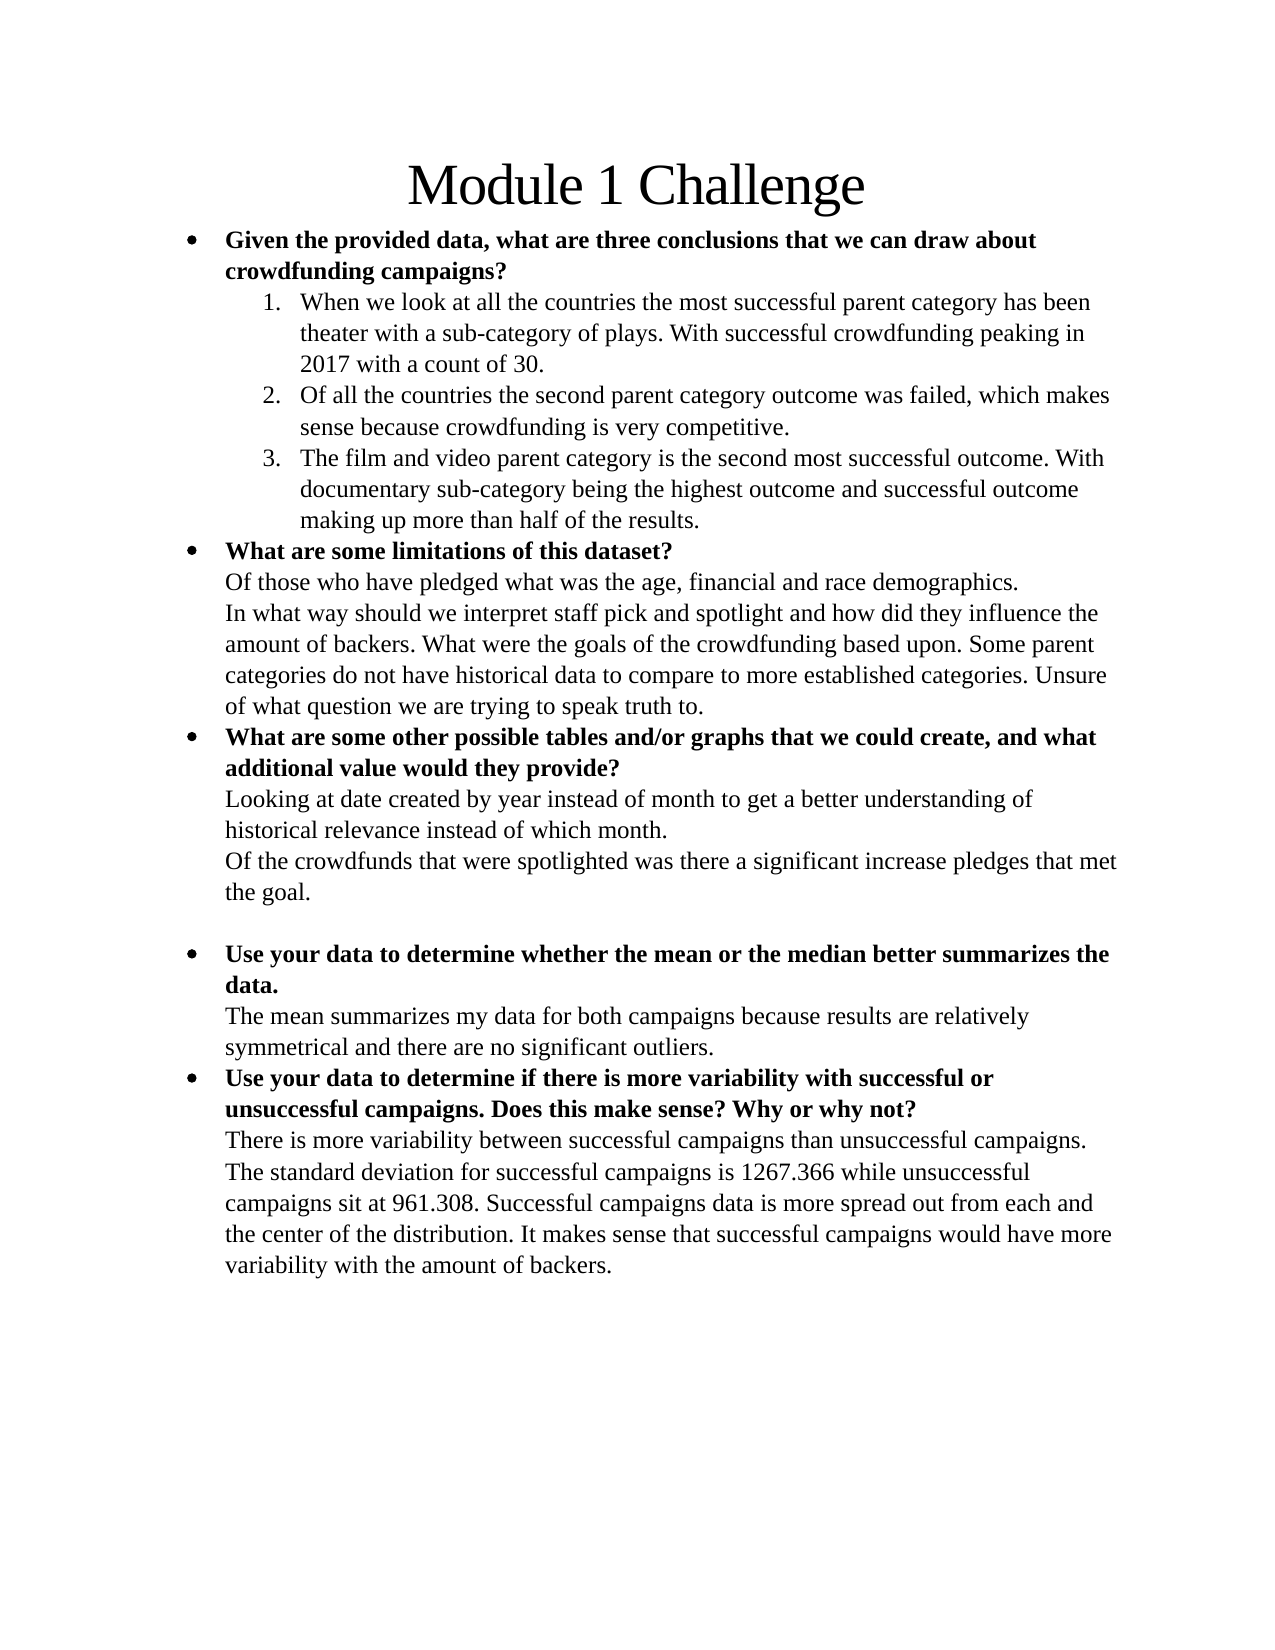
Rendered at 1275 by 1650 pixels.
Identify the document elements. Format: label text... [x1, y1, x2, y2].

title Module 1 Challenge [150, 150, 1125, 217]
list Of all the countries the second parent category outcome was failed, which makes sense because crowdfunding is very competitive. [262, 381, 1125, 440]
list In what way should we interpret staff pick and spotlight and how did they influence the amount of backers. What were the goals of the crowdfunding based upon. Some parent categories do not have historical data to compare to more established categories. Unsure of what question we are trying to speak truth to. [225, 598, 1125, 720]
list The film and video parent category is the second most successful outcome. With documentary sub-category being the highest outcome and successful outcome making up more than half of the results. [262, 443, 1125, 533]
list What are some other possible tables and/or graphs that we could create, and what additional value would they provide? [187, 722, 1125, 782]
list Looking at date created by year instead of month to get a better understanding of historical relevance instead of which month. [225, 784, 1125, 844]
list There is more variability between successful campaigns than unsuccessful campaigns. The standard deviation for successful campaigns is 1267.366 while unsuccessful campaigns sit at 961.308. Successful campaigns data is more spread out from each and the center of the distribution. It makes sense that successful campaigns would have more variability with the amount of backers. [225, 1126, 1125, 1278]
list What are some limitations of this dataset? [187, 536, 1125, 564]
list Use your data to determine if there is more variability with successful or unsuccessful campaigns. Does this make sense? Why or why not? [187, 1063, 1125, 1123]
list Given the provided data, what are three conclusions that we can draw about crowdfunding campaigns? [187, 225, 1125, 285]
list Use your data to determine whether the mean or the median better summarizes the data. [187, 939, 1125, 999]
list Of the crowdfunds that were spotlighted was there a significant increase pledges that met the goal. [225, 846, 1125, 906]
list When we look at all the countries the most successful parent category has been theater with a sub-category of plays. With successful crowdfunding peaking in 2017 with a count of 30. [262, 287, 1125, 378]
list The mean summarizes my data for both campaigns because results are relatively symmetrical and there are no significant outliers. [225, 1001, 1125, 1061]
list Of those who have pledged what was the age, financial and race demographics. [225, 567, 1125, 596]
